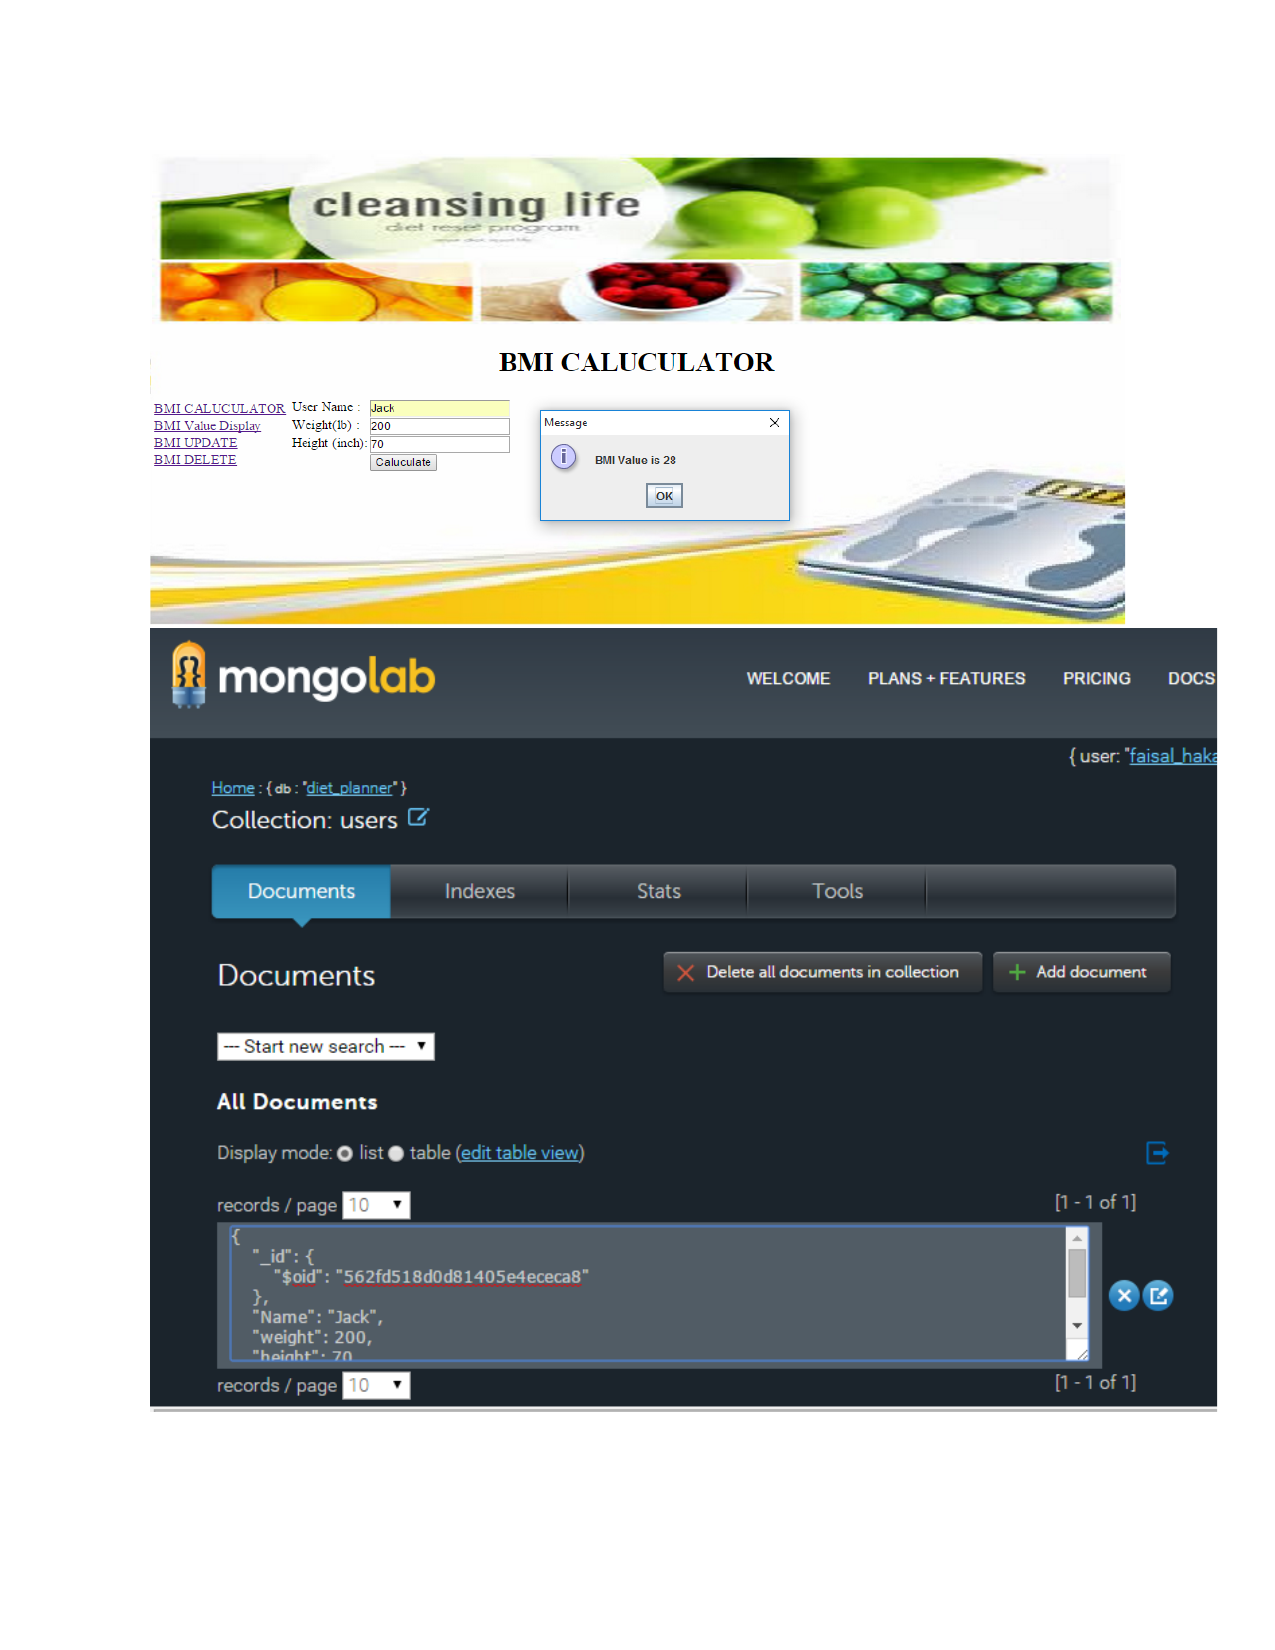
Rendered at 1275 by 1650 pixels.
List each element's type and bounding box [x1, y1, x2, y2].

picture [150, 628, 1218, 1412]
picture [150, 150, 1125, 627]
